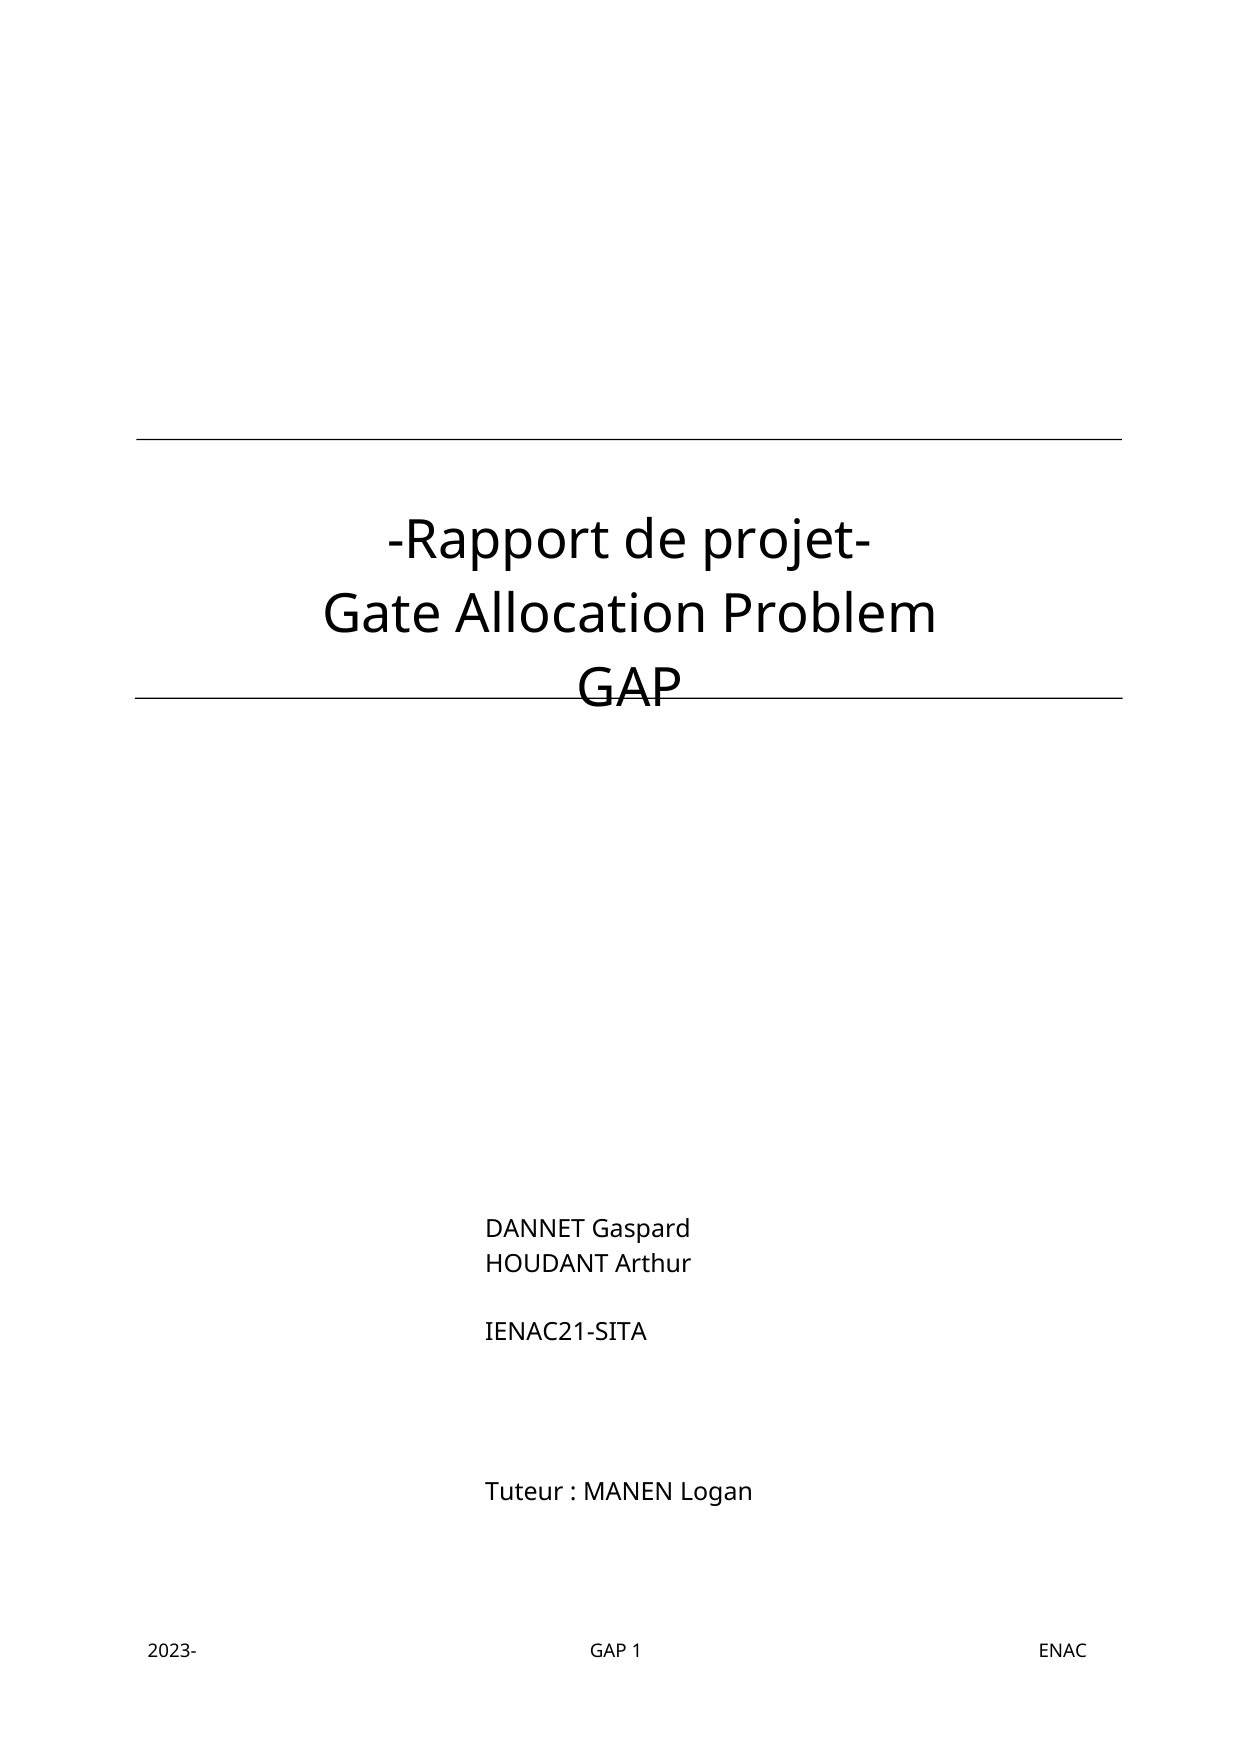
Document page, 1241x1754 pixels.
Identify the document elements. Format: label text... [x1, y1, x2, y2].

title GAP [144, 649, 1116, 697]
text Tuteur : MANEN Logan [485, 1473, 1117, 1507]
title GAP [144, 699, 1116, 723]
text DANNET Gaspard HOUDANT Arthur [485, 1211, 753, 1279]
title -Rapport de projet- [144, 501, 1116, 575]
text IENAC21-SITA [485, 1313, 1117, 1347]
title Gate Allocation Problem [144, 575, 1116, 649]
